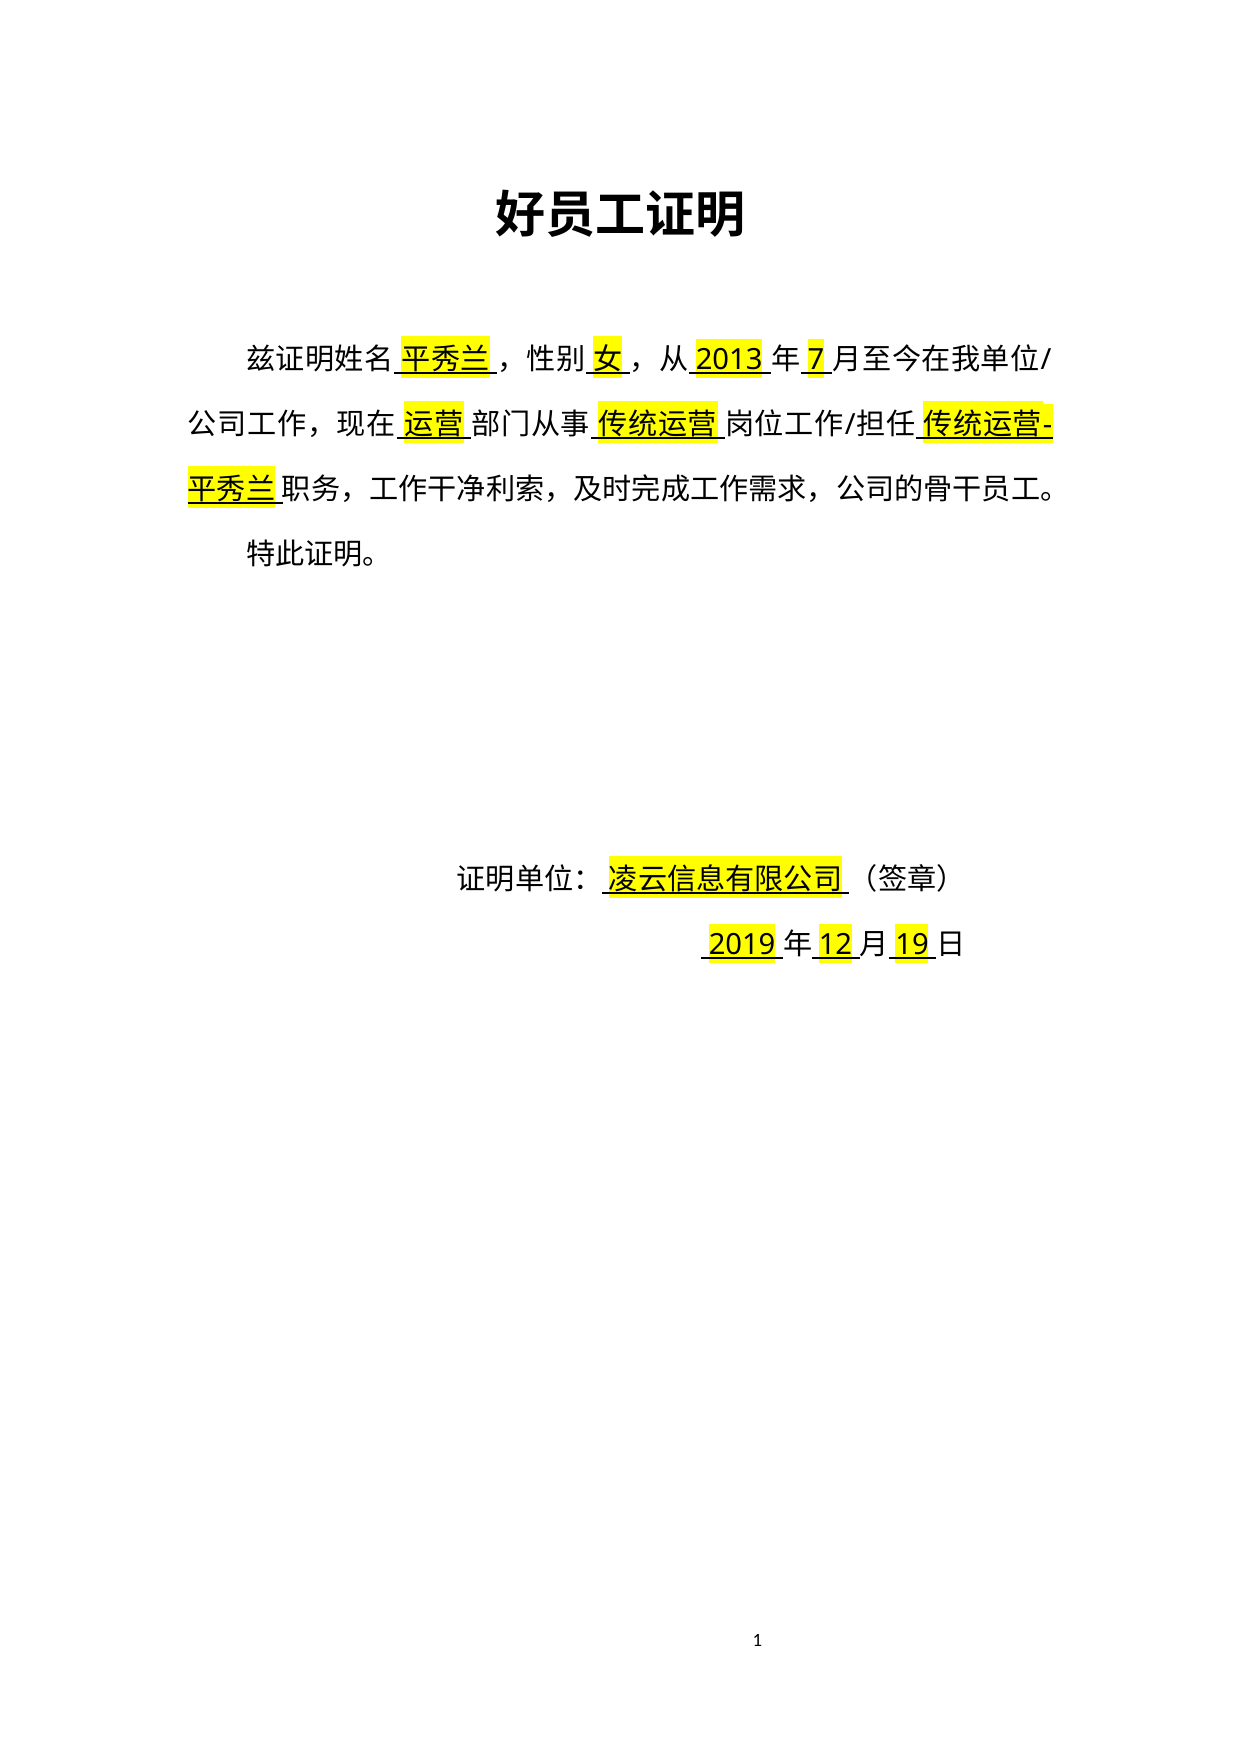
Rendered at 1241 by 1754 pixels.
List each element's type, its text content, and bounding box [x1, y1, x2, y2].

text 兹证明姓名 平秀兰 ，性别 女 ，从 2013 年 7 月至今在我单位/公司工作，现在 运营 部门从事 传统运营 岗位工作/担任 传统运营-平秀兰 职务，工作干净利索，及时完成工作需求，公司的骨干员工。 [187, 324, 1053, 519]
text 好员工证明 [187, 162, 1053, 259]
text 证明单位： 凌云信息有限公司 （签章） [187, 844, 965, 909]
text 2019 年 12 月 19 日 [187, 909, 965, 974]
text 特此证明。 [187, 519, 1053, 584]
